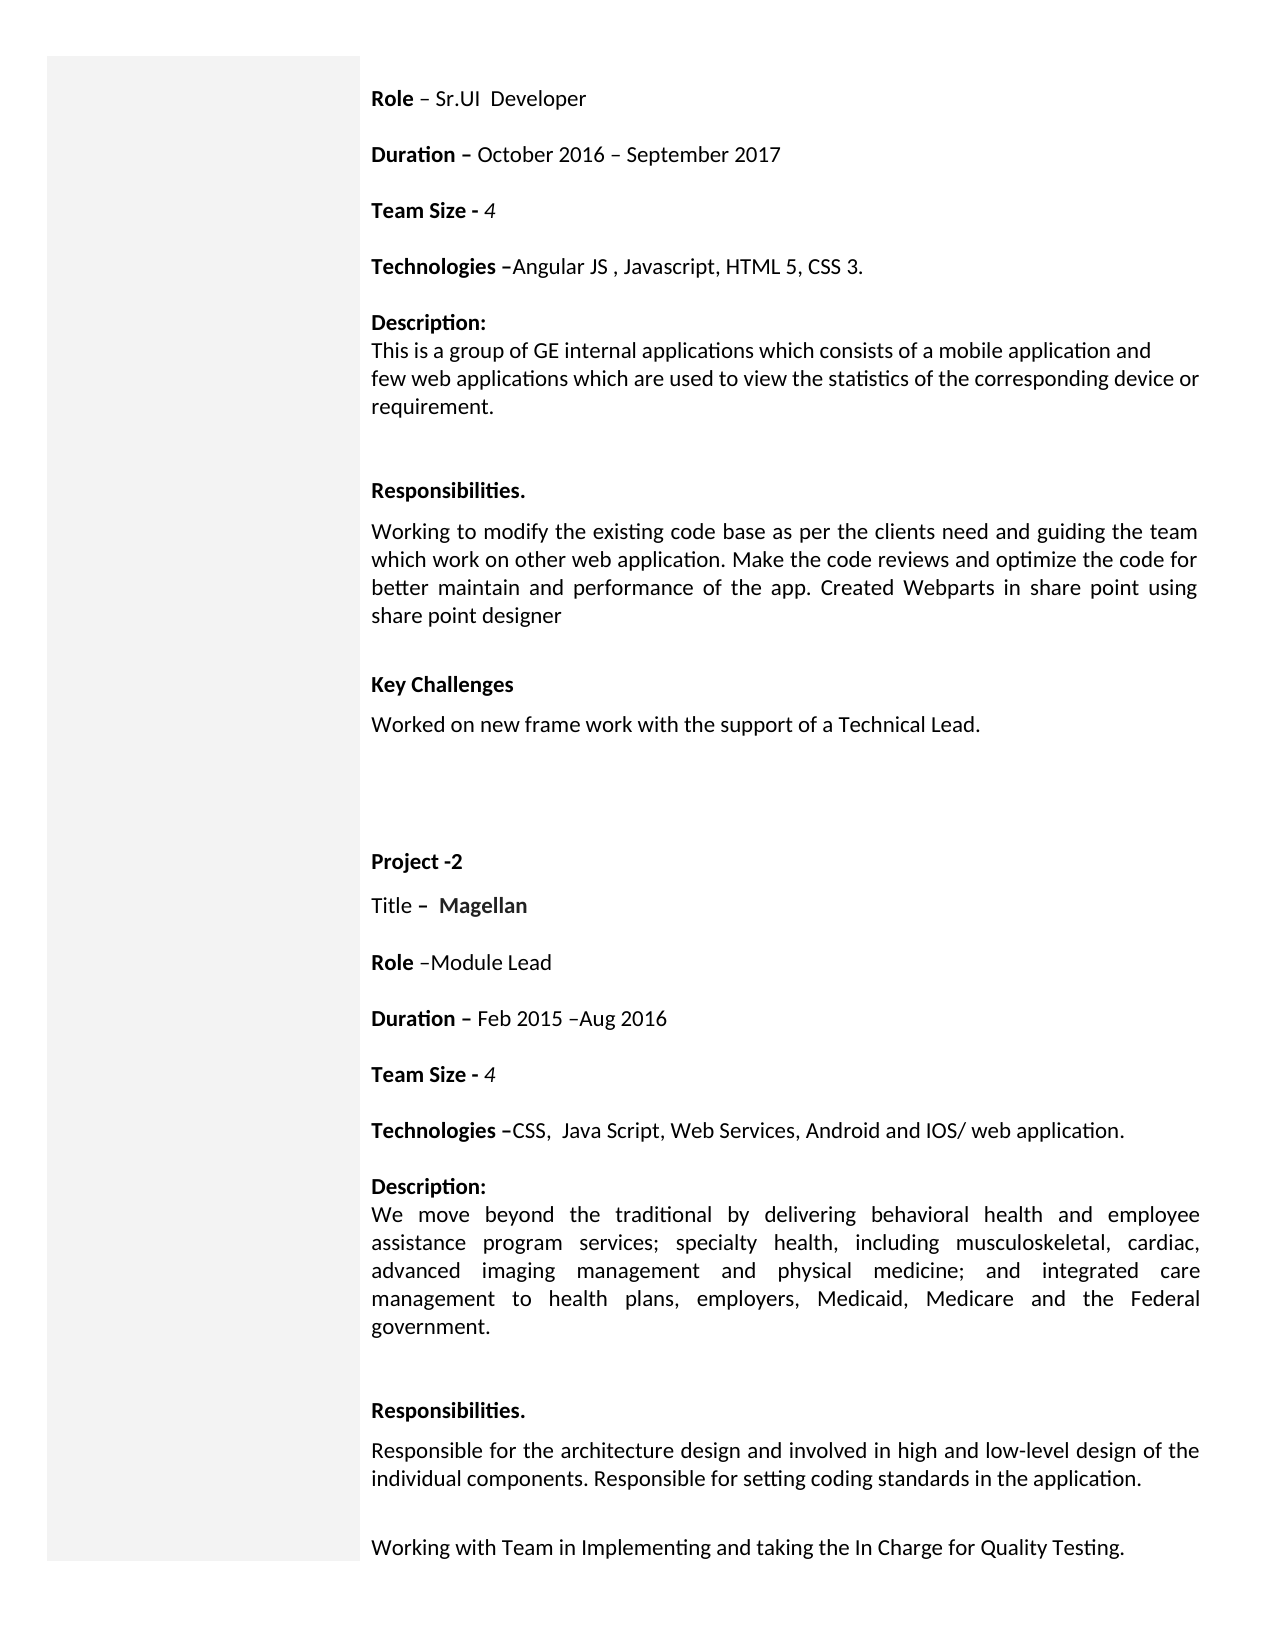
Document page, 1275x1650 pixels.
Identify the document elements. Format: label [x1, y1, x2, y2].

table_header [47, 56, 360, 1561]
table_header [360, 56, 1211, 1561]
